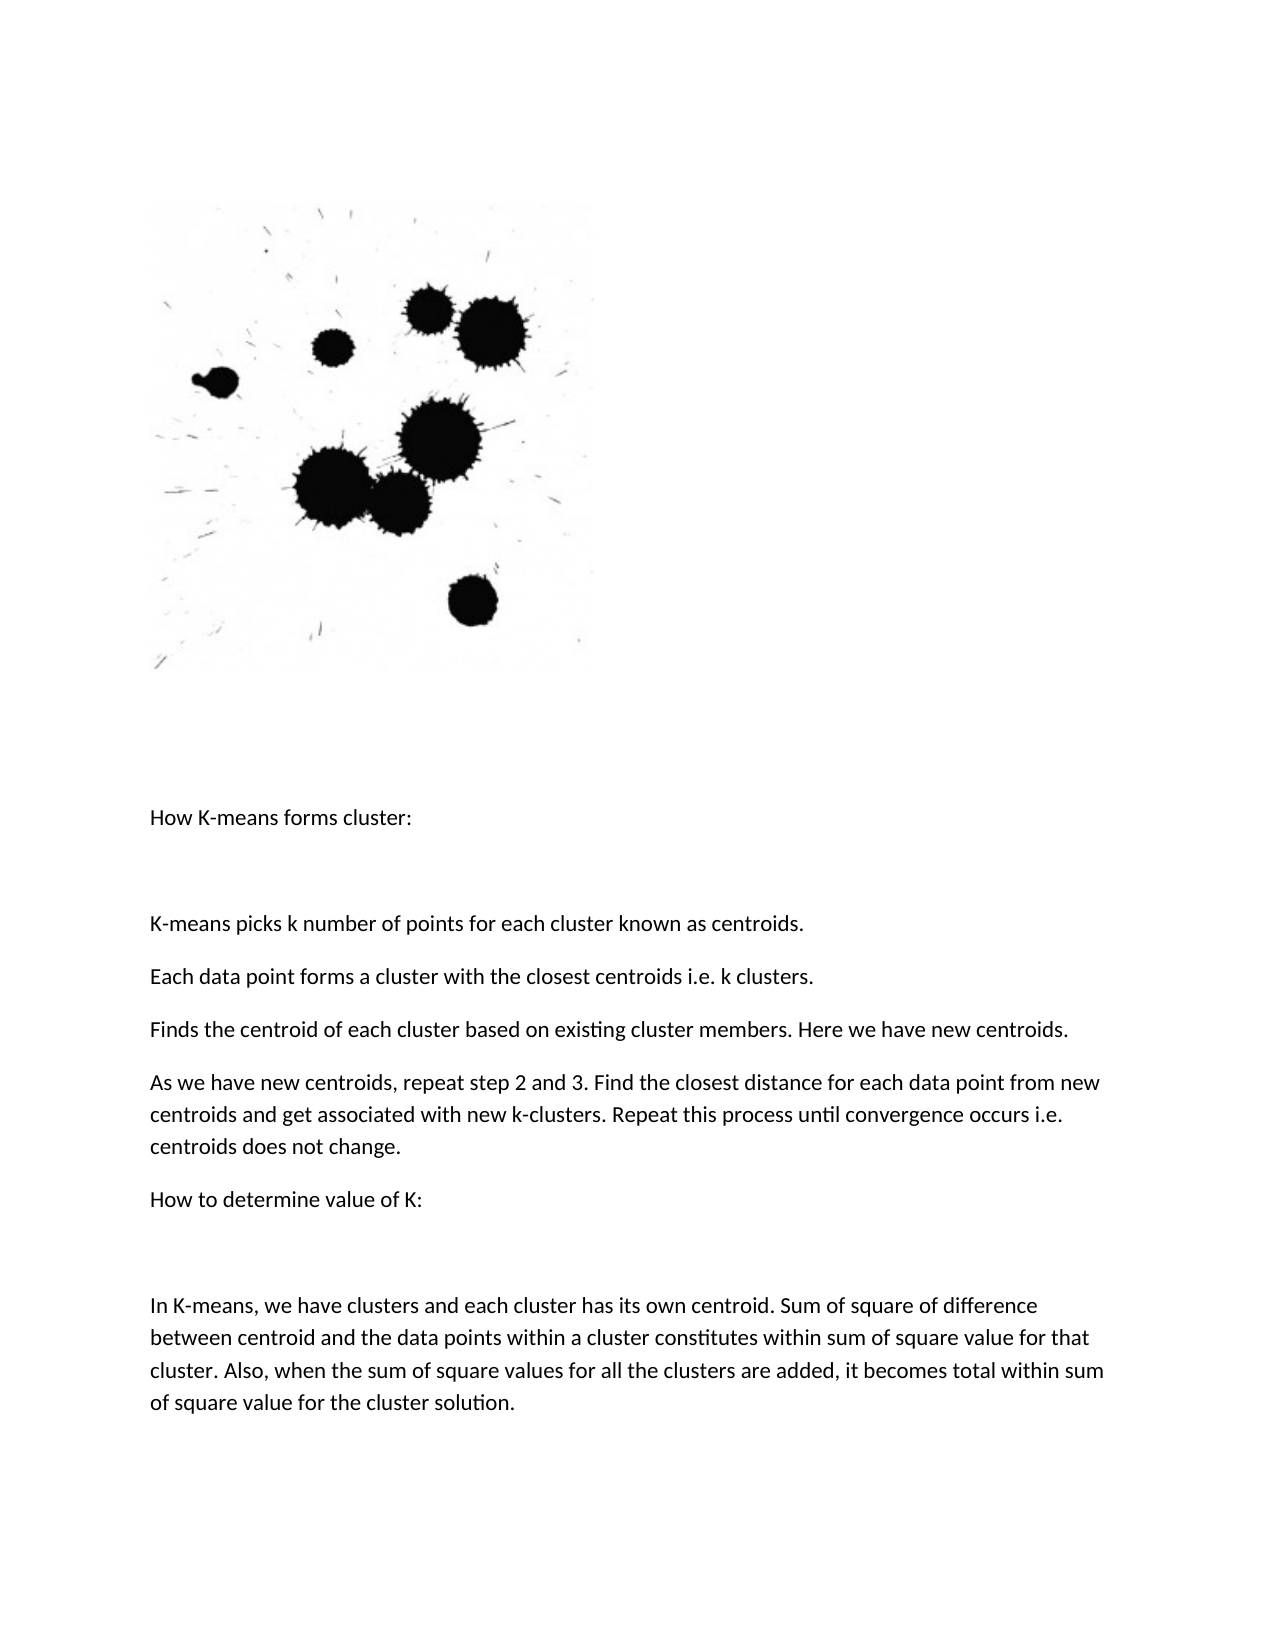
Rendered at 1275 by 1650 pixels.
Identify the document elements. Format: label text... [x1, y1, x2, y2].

text Finds the centroid of each cluster based on existing cluster members. Here we have new centroids. [150, 1015, 1125, 1043]
text Each data point forms a cluster with the closest centroids i.e. k clusters. [150, 962, 1125, 990]
picture [150, 203, 594, 672]
text In K-means, we have clusters and each cluster has its own centroid. Sum of square of difference between centroid and the data points within a cluster constitutes within sum of square value for that cluster. Also, when the sum of square values for all the clusters are added, it becomes total within sum of square value for the cluster solution. [150, 1291, 1125, 1416]
text How to determine value of K: [150, 1185, 1125, 1213]
text How K-means forms cluster: [150, 803, 1125, 831]
text K-means picks k number of points for each cluster known as centroids. [150, 909, 1125, 937]
text As we have new centroids, repeat step 2 and 3. Find the closest distance for each data point from new centroids and get associated with new k-clusters. Repeat this process until convergence occurs i.e. centroids does not change. [150, 1068, 1125, 1160]
